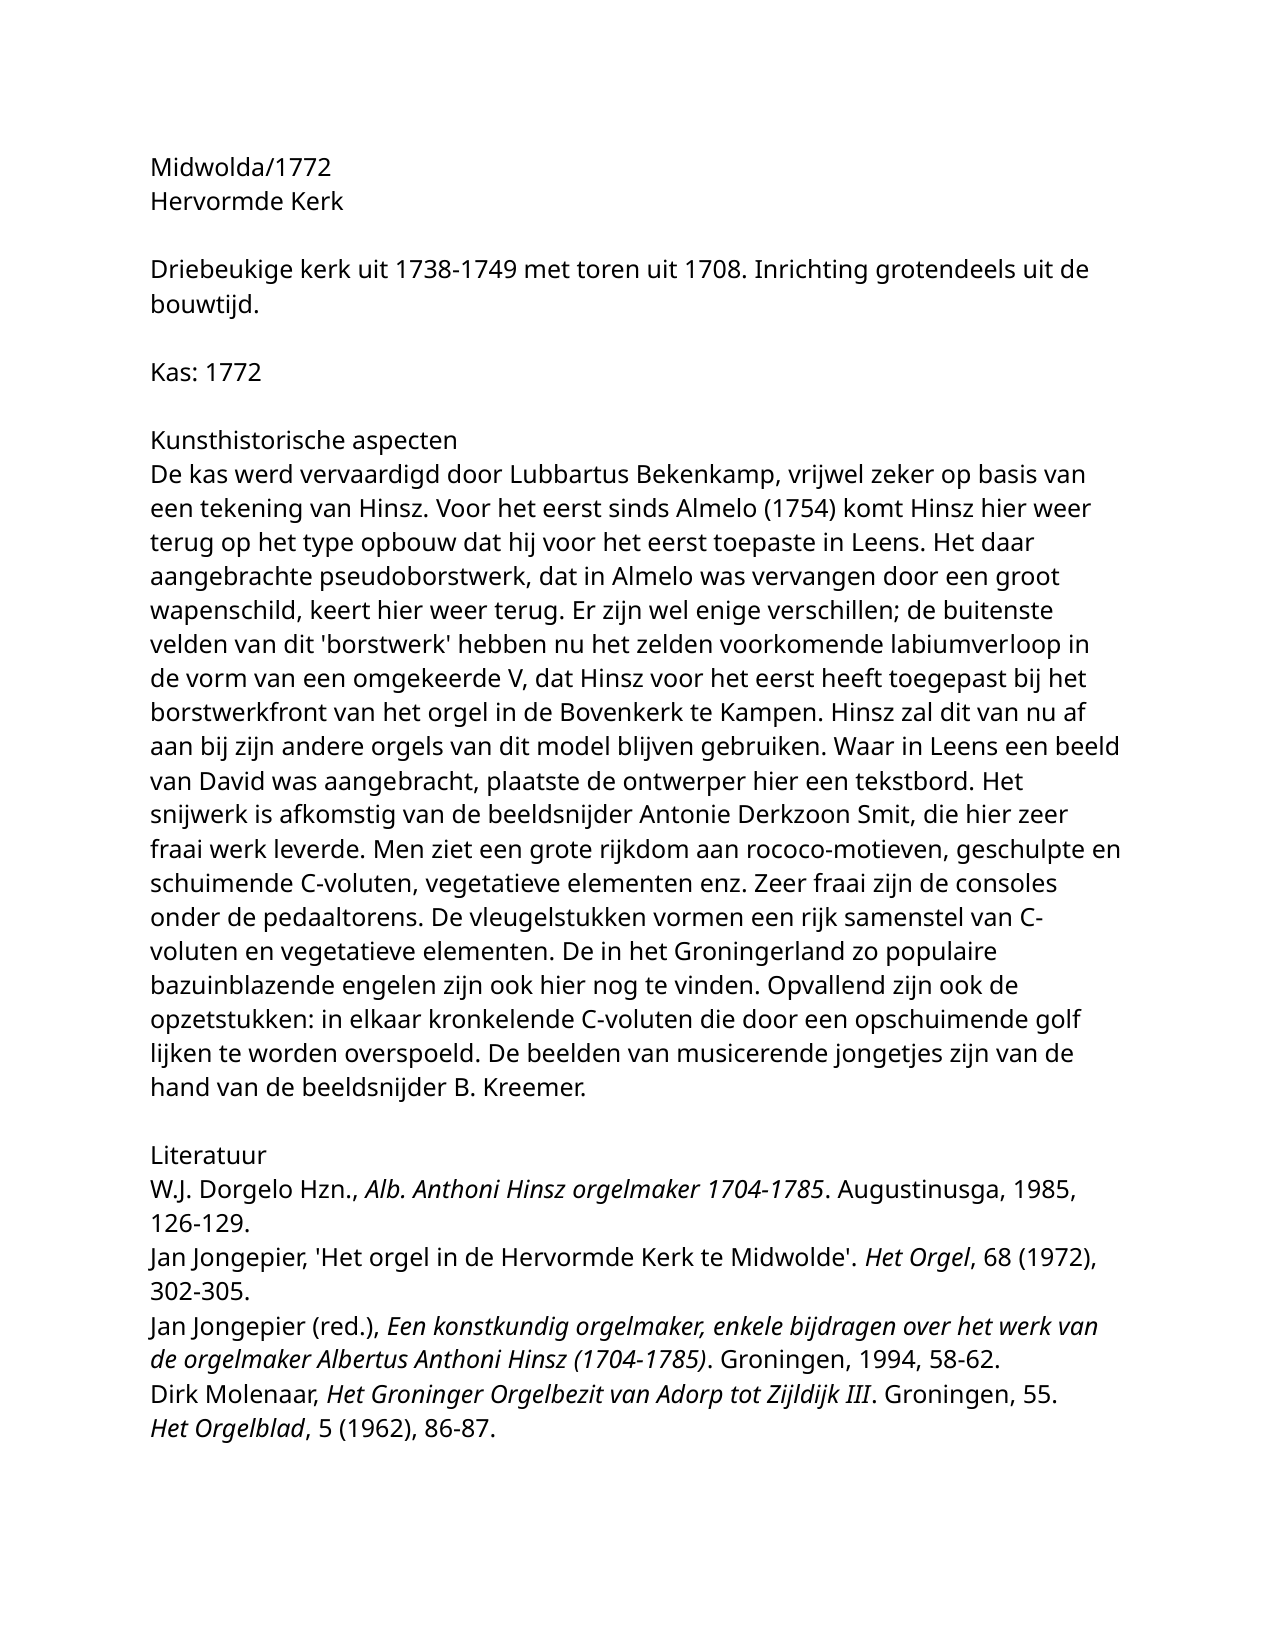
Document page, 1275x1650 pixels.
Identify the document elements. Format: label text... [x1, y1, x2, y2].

text Driebeukige kerk uit 1738-1749 met toren uit 1708. Inrichting grotendeels uit de bouwtijd. [150, 252, 1125, 320]
text Kas: 1772 [150, 354, 1125, 388]
text Jan Jongepier, 'Het orgel in de Hervormde Kerk te Midwolde'. Het Orgel, 68 (1972), 302-305. [150, 1240, 1125, 1308]
text Het Orgelblad, 5 (1962), 86-87. [150, 1410, 1125, 1444]
text Midwolda/1772 [150, 150, 1125, 184]
text W.J. Dorgelo Hzn., Alb. Anthoni Hinsz orgelmaker 1704-1785. Augustinusga, 1985, 126-129. [150, 1172, 1125, 1240]
text Literatuur [150, 1138, 1125, 1172]
text Kunsthistorische aspecten [150, 422, 1125, 457]
text Jan Jongepier (red.), Een konstkundig orgelmaker, enkele bijdragen over het werk van de orgelmaker Albertus Anthoni Hinsz (1704-1785). Groningen, 1994, 58-62. [150, 1308, 1125, 1376]
text Hervormde Kerk [150, 184, 1125, 218]
text Dirk Molenaar, Het Groninger Orgelbezit van Adorp tot Zijldijk III. Groningen, 55. [150, 1376, 1125, 1410]
text De kas werd vervaardigd door Lubbartus Bekenkamp, vrijwel zeker op basis van een tekening van Hinsz. Voor het eerst sinds Almelo (1754) komt Hinsz hier weer terug op het type opbouw dat hij voor het eerst toepaste in Leens. Het daar aangebrachte pseudoborstwerk, dat in Almelo was vervangen door een groot wapenschild, keert hier weer terug. Er zijn wel enige verschillen; de buitenste velden van dit 'borstwerk' hebben nu het zelden voorkomende labiumverloop in de vorm van een omgekeerde V, dat Hinsz voor het eerst heeft toegepast bij het borstwerkfront van het orgel in de Bovenkerk te Kampen. Hinsz zal dit van nu af aan bij zijn andere orgels van dit model blijven gebruiken. Waar in Leens een beeld van David was aangebracht, plaatste de ontwerper hier een tekstbord. Het snijwerk is afkomstig van de beeldsnijder Antonie Derkzoon Smit, die hier zeer fraai werk leverde. Men ziet een grote rijkdom aan rococo-motieven, geschulpte en schuimende C-voluten, vegetatieve elementen enz. Zeer fraai zijn de consoles onder de pedaaltorens. De vleugelstukken vormen een rijk samenstel van C-voluten en vegetatieve elementen. De in het Groningerland zo populaire bazuinblazende engelen zijn ook hier nog te vinden. Opvallend zijn ook de opzetstukken: in elkaar kronkelende C-voluten die door een opschuimende golf lijken te worden overspoeld. De beelden van musicerende jongetjes zijn van de hand van de beeldsnijder B. Kreemer. [150, 457, 1125, 1104]
